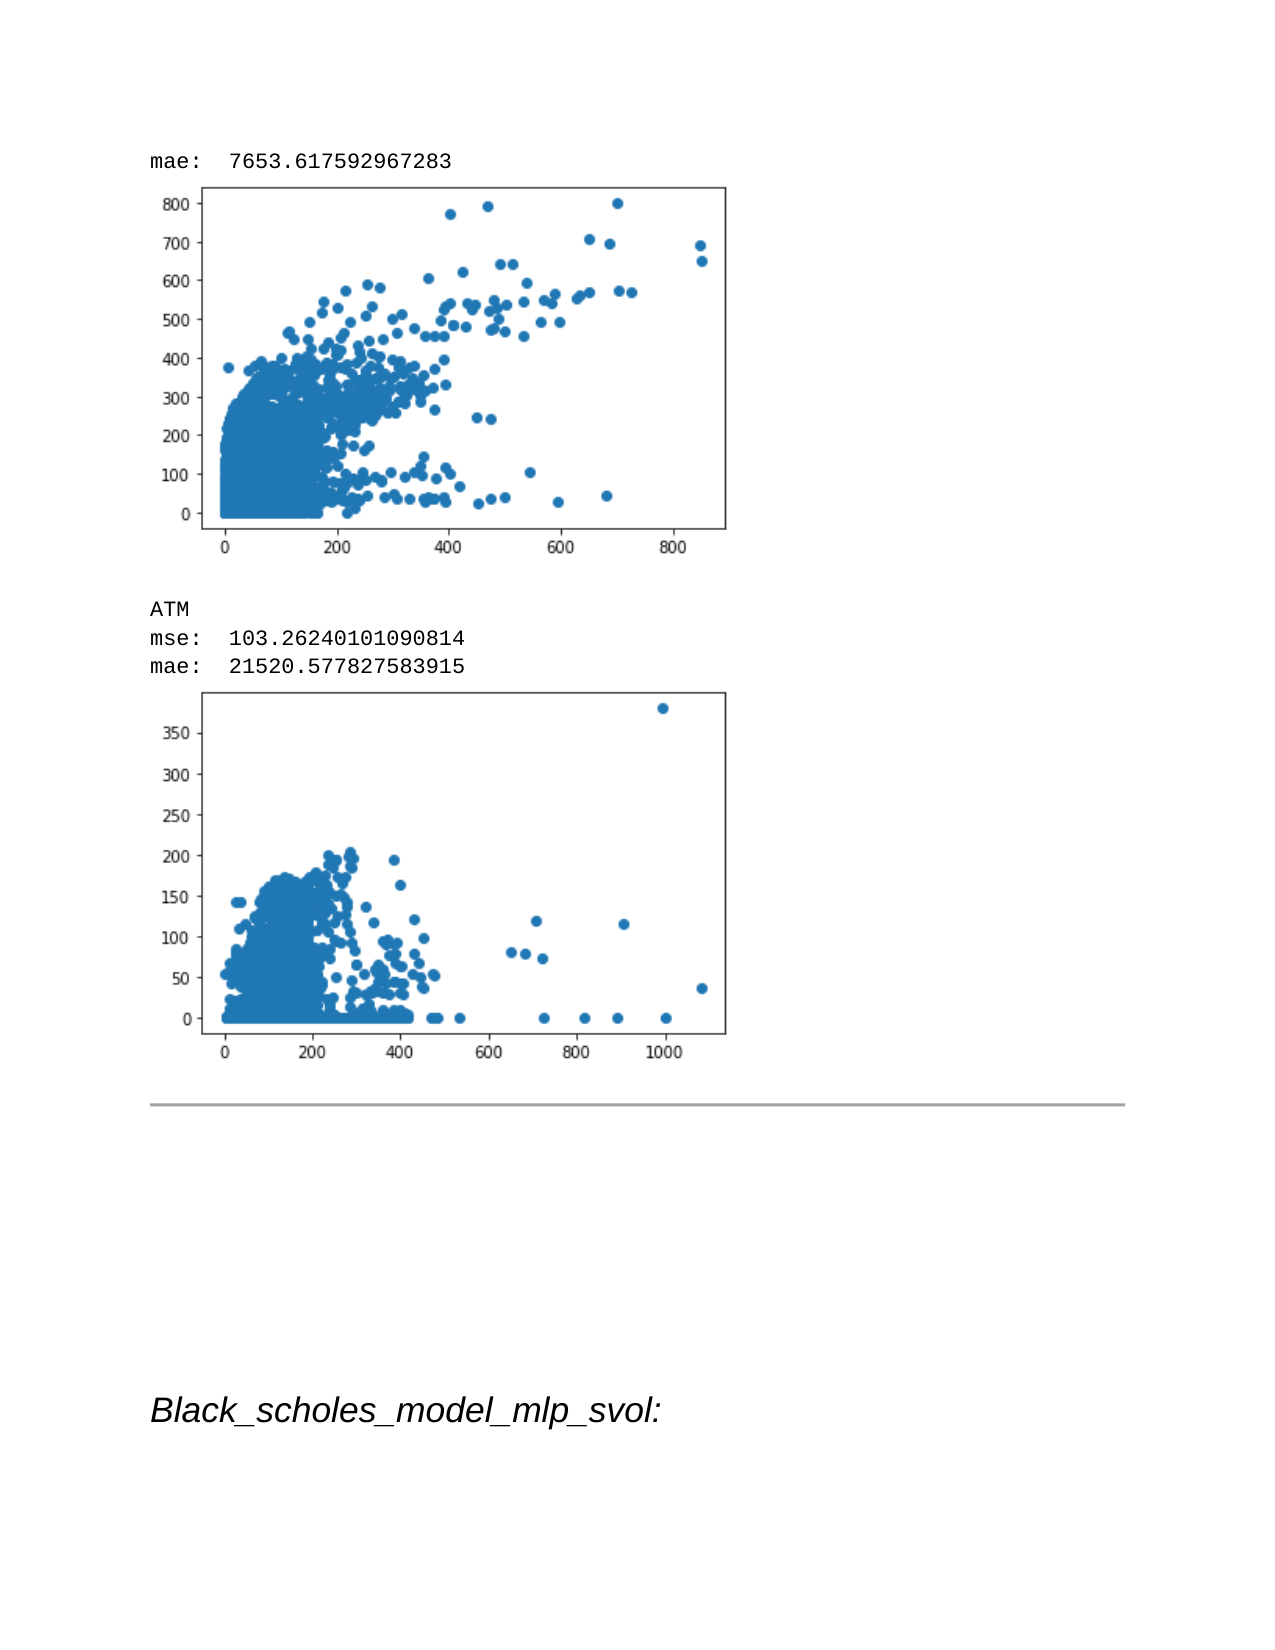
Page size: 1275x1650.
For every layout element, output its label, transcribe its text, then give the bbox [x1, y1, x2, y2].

text mae: 21520.577827583915 [150, 655, 1125, 680]
text Black_scholes_model_mlp_svol: [150, 1389, 1125, 1430]
picture [150, 178, 736, 566]
text mse: 103.26240101090814 [150, 627, 1125, 651]
text ATM [150, 598, 1125, 623]
text mae: 7653.617592967283 [150, 150, 1125, 175]
picture [150, 683, 736, 1071]
